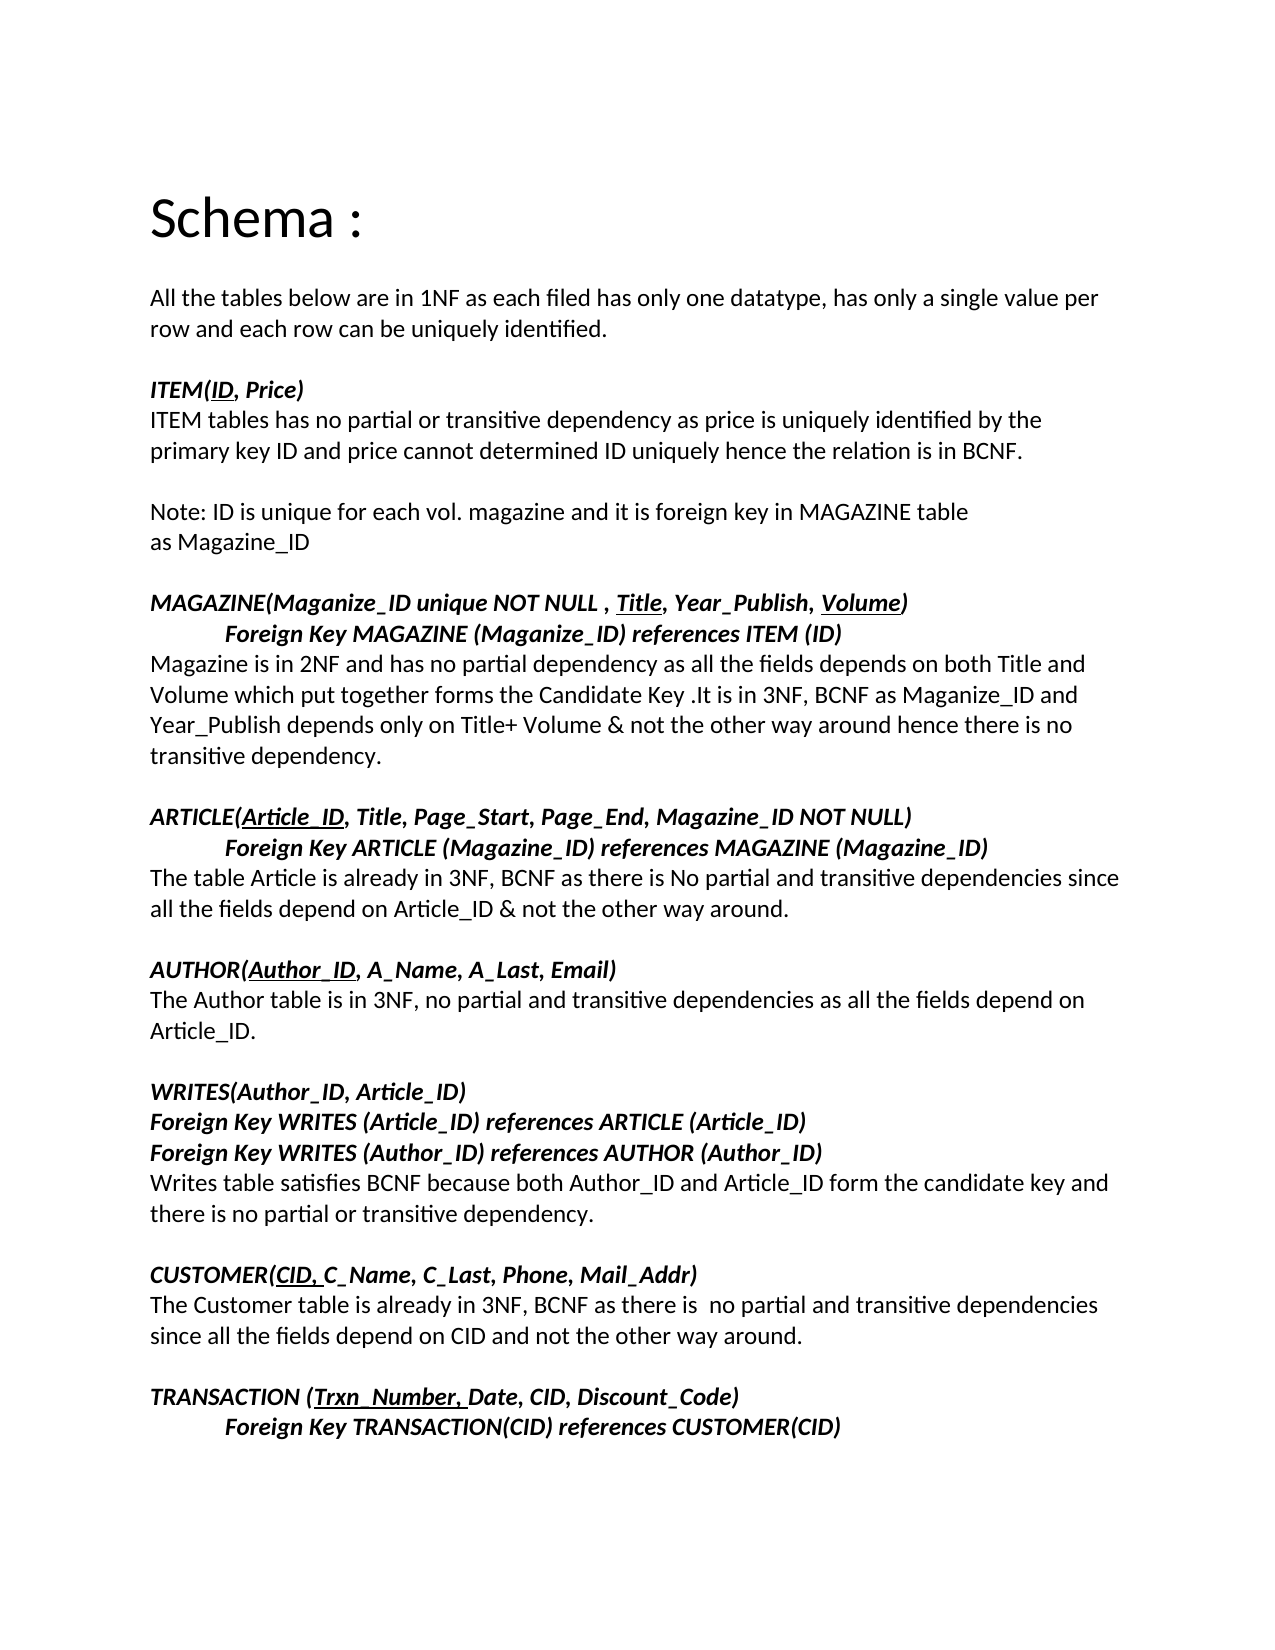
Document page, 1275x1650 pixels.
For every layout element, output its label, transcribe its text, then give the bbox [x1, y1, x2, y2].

text CUSTOMER(CID, C_Name, C_Last, Phone, Mail_Addr) [150, 1259, 1125, 1289]
text The Customer table is already in 3NF, BCNF as there is no partial and transitive dependencies since all the fields depend on CID and not the other way around. [150, 1289, 1125, 1351]
text Writes table satisfies BCNF because both Author_ID and Article_ID form the candidate key and there is no partial or transitive dependency. [150, 1167, 1125, 1228]
text TRANSACTION (Trxn_Number, Date, CID, Discount_Code) [150, 1381, 1125, 1412]
text MAGAZINE(Maganize_ID unique NOT NULL , Title, Year_Publish, Volume) [150, 587, 1125, 618]
text ITEM tables has no partial or transitive dependency as price is uniquely identified by the primary key ID and price cannot determined ID uniquely hence the relation is in BCNF. [150, 404, 1125, 465]
text Note: ID is unique for each vol. magazine and it is foreign key in MAGAZINE table [150, 496, 1125, 526]
text ARTICLE(Article_ID, Title, Page_Start, Page_End, Magazine_ID NOT NULL) [150, 801, 1125, 832]
text Schema : [150, 181, 1125, 252]
text Foreign Key ARTICLE (Magazine_ID) references MAGAZINE (Magazine_ID) [150, 832, 1125, 862]
text Foreign Key TRANSACTION(CID) references CUSTOMER(CID) [150, 1412, 1125, 1442]
text All the tables below are in 1NF as each filed has only one datatype, has only a single value per row and each row can be uniquely identified. [150, 282, 1125, 343]
text ITEM(ID, Price) [150, 374, 1125, 404]
text Foreign Key WRITES (Author_ID) references AUTHOR (Author_ID) [150, 1137, 1125, 1167]
text Foreign Key MAGAZINE (Maganize_ID) references ITEM (ID) [150, 618, 1125, 648]
text Foreign Key WRITES (Article_ID) references ARTICLE (Article_ID) [150, 1106, 1125, 1137]
text WRITES(Author_ID, Article_ID) [150, 1076, 1125, 1106]
text as Magazine_ID [150, 526, 1125, 557]
text The Author table is in 3NF, no partial and transitive dependencies as all the fields depend on Article_ID. [150, 984, 1125, 1045]
text Magazine is in 2NF and has no partial dependency as all the fields depends on both Title and Volume which put together forms the Candidate Key .It is in 3NF, BCNF as Maganize_ID and Year_Publish depends only on Title+ Volume & not the other way around hence there is no transitive dependency. [150, 648, 1125, 771]
text The table Article is already in 3NF, BCNF as there is No partial and transitive dependencies since all the fields depend on Article_ID & not the other way around. [150, 862, 1125, 923]
text AUTHOR(Author_ID, A_Name, A_Last, Email) [150, 954, 1125, 984]
